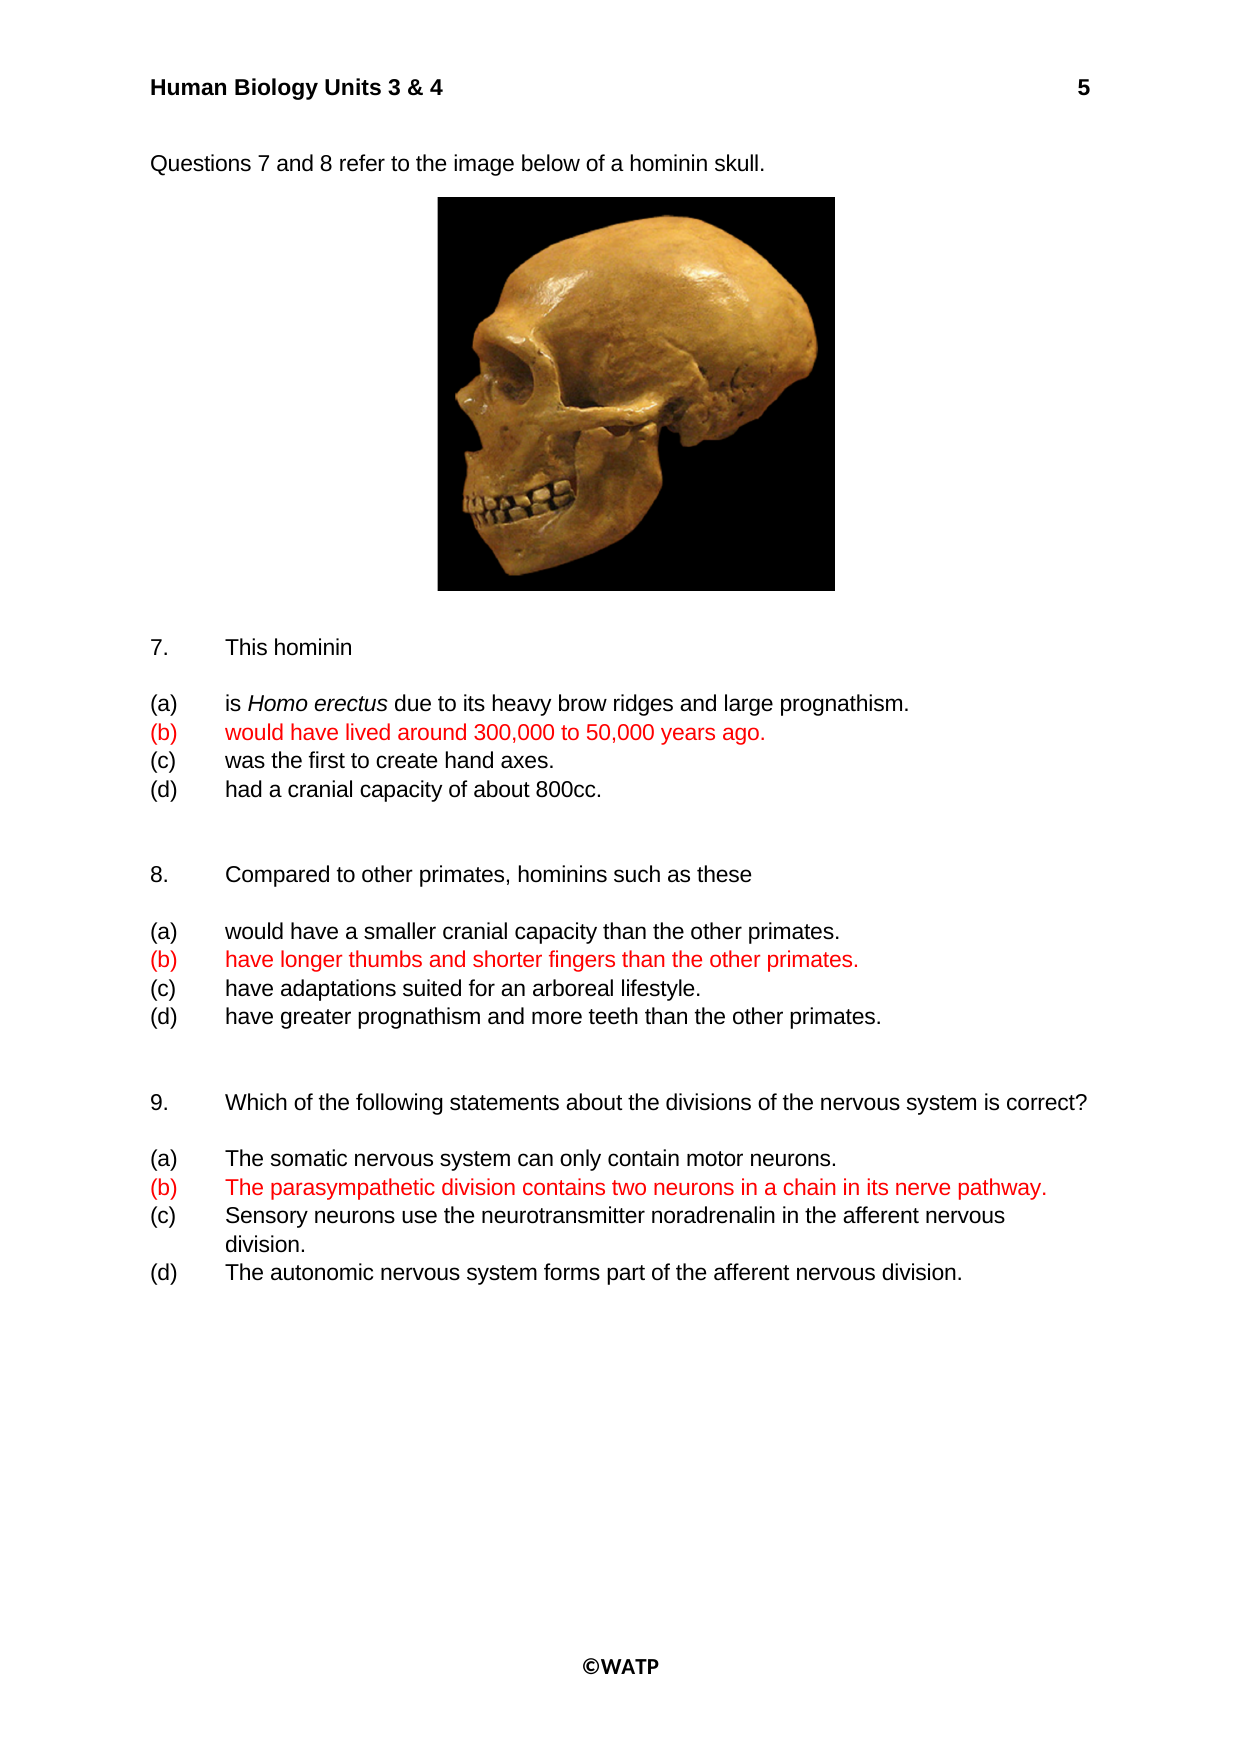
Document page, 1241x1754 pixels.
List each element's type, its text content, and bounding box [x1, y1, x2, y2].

text (c) have adaptations suited for an arboreal lifestyle. [150, 975, 1090, 1001]
text (c) was the first to create hand axes. [150, 747, 1090, 773]
text (c) Sensory neurons use the neurotransmitter noradrenalin in the afferent nervous division. [150, 1202, 1090, 1257]
text (d) The autonomic nervous system forms part of the afferent nervous division. [150, 1259, 1090, 1285]
picture [437, 197, 835, 591]
text (d) have greater prognathism and more teeth than the other primates. [150, 1003, 1090, 1029]
text (a) would have a smaller cranial capacity than the other primates. [150, 918, 1090, 944]
text 8. Compared to other primates, hominins such as these [150, 861, 1090, 887]
text (b) The parasympathetic division contains two neurons in a chain in its nerve pathway. [150, 1174, 1090, 1200]
text (b) have longer thumbs and shorter fingers than the other primates. [150, 946, 1090, 973]
text (b) would have lived around 300,000 to 50,000 years ago. [150, 719, 1090, 745]
text (d) had a cranial capacity of about 800cc. [150, 776, 1090, 802]
text (a) is Homo erectus due to its heavy brow ridges and large prognathism. [150, 690, 1090, 717]
text Questions 7 and 8 refer to the image below of a hominin skull. [150, 150, 1090, 176]
text 9. Which of the following statements about the divisions of the nervous system is correct? [150, 1088, 1090, 1115]
text (a) The somatic nervous system can only contain motor neurons. [150, 1145, 1090, 1172]
text 7. This hominin [150, 633, 1090, 660]
